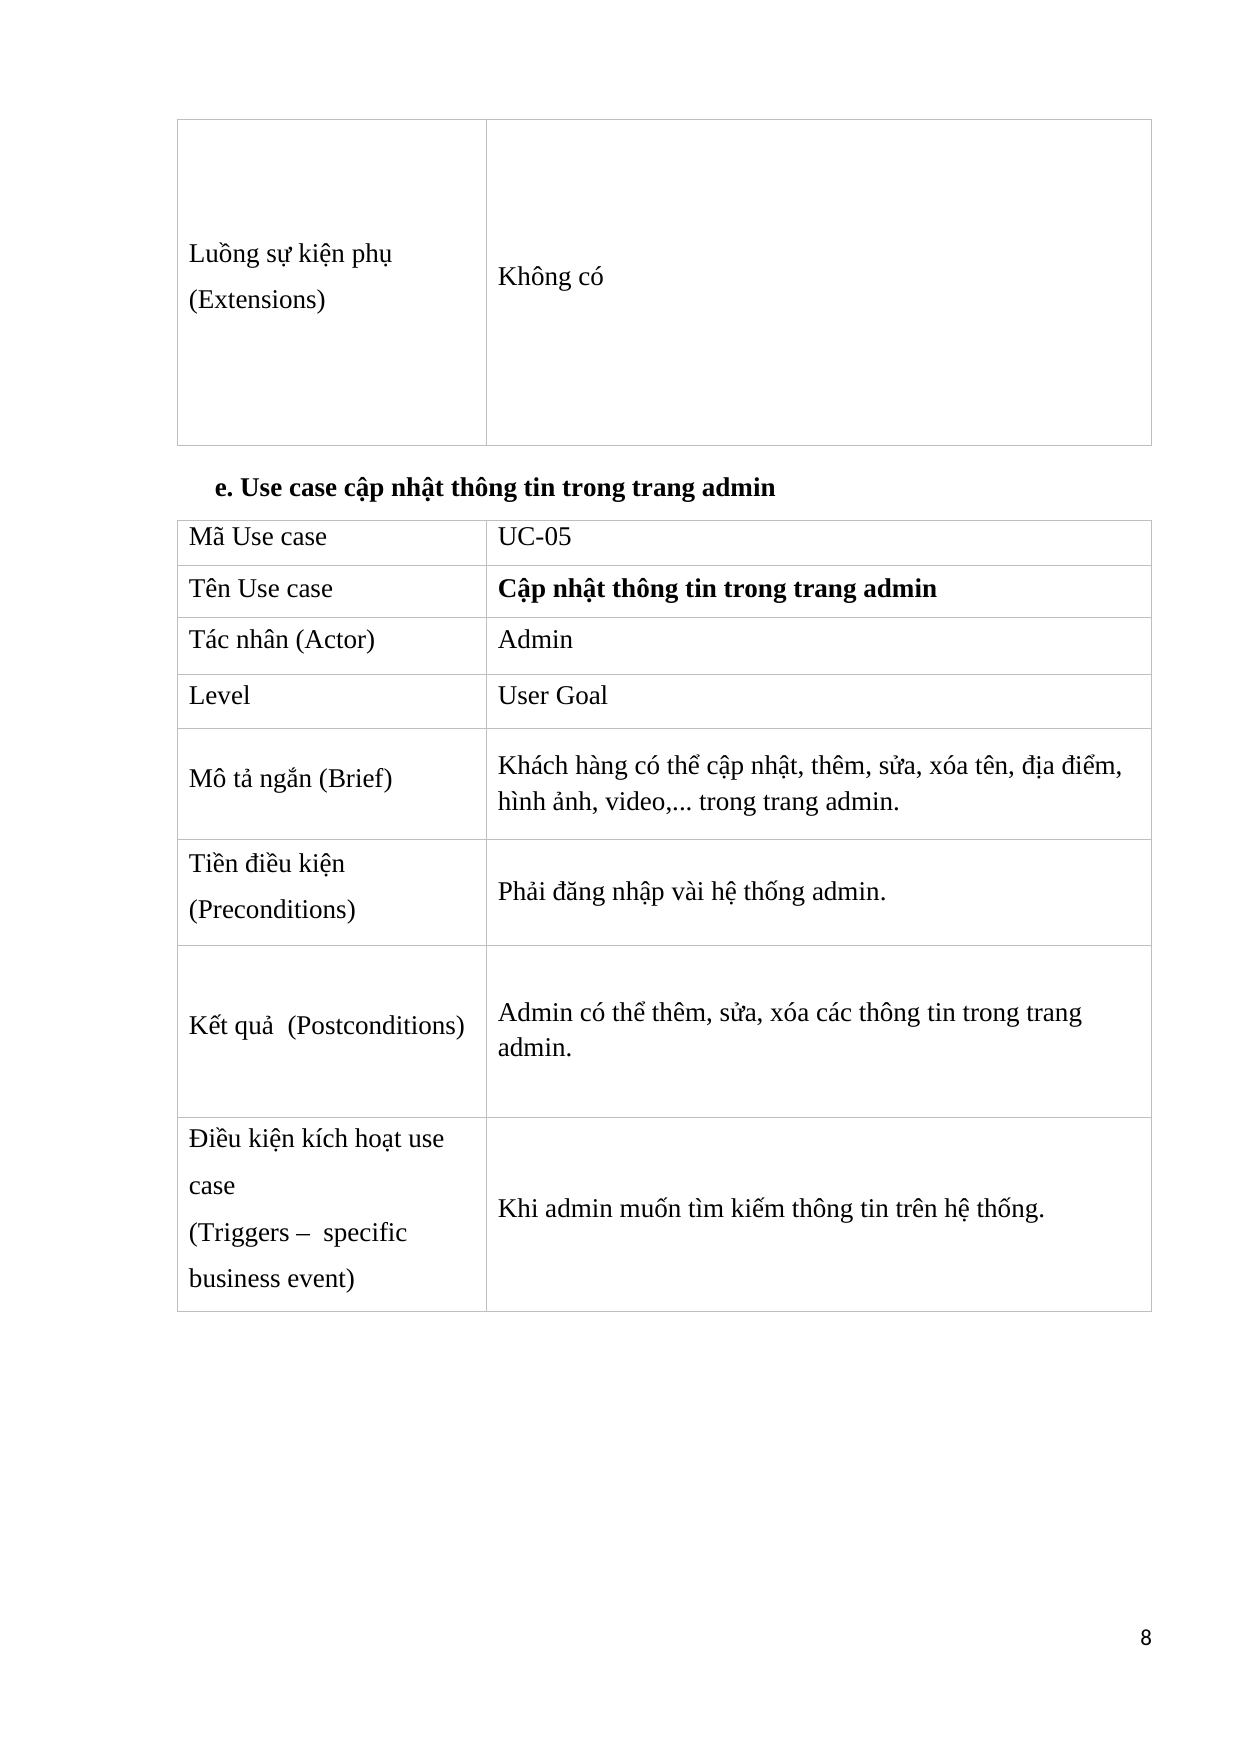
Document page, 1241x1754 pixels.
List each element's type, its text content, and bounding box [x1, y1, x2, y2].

table_header UC-05 [487, 521, 1151, 565]
table_cell Luồng sự kiện phụ (Extensions) [178, 120, 486, 445]
table_cell Khi admin muốn tìm kiếm thông tin trên hệ thống. [487, 1118, 1151, 1311]
table_cell Không có [487, 120, 1151, 445]
table_cell Phải đăng nhập vài hệ thống admin. [487, 840, 1151, 945]
table_cell Tên Use case [178, 566, 486, 617]
table_cell Admin [487, 618, 1151, 673]
text e. Use case cập nhật thông tin trong trang admin [177, 471, 1152, 502]
table_cell Admin có thể thêm, sửa, xóa các thông tin trong trang admin. [487, 946, 1151, 1117]
table_cell Tiền điều kiện (Preconditions) [178, 840, 486, 945]
table_cell Cập nhật thông tin trong trang admin [487, 566, 1151, 617]
table_header Mã Use case [178, 521, 486, 565]
table_cell Điều kiện kích hoạt use case (Triggers – specific business event) [178, 1118, 486, 1311]
table_cell Tác nhân (Actor) [178, 618, 486, 673]
table_cell Mô tả ngắn (Brief) [178, 729, 486, 839]
table_cell Khách hàng có thể cập nhật, thêm, sửa, xóa tên, địa điểm, hình ảnh, video,... trong trang admin. [487, 729, 1151, 839]
table_cell User Goal [487, 675, 1151, 728]
table_cell Kết quả (Postconditions) [178, 946, 486, 1117]
table_cell Level [178, 675, 486, 728]
